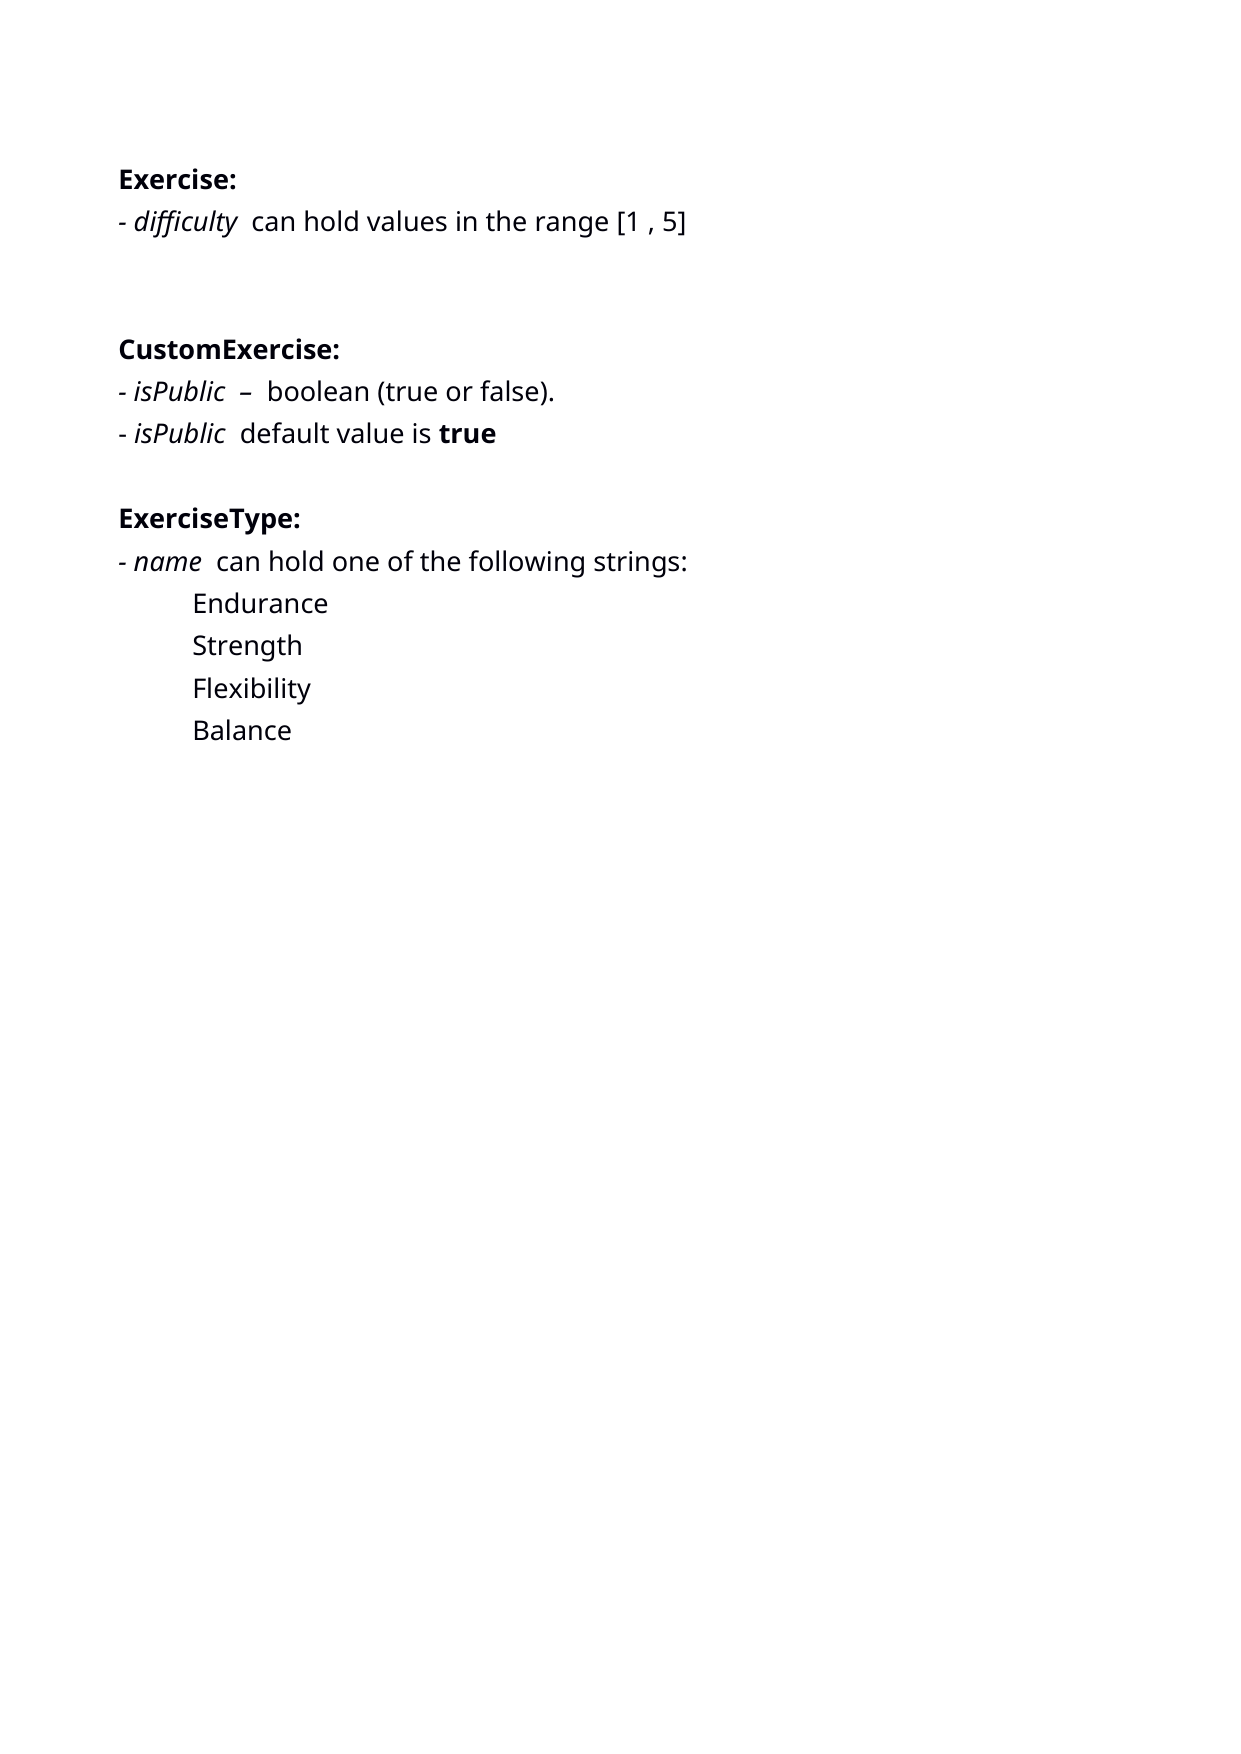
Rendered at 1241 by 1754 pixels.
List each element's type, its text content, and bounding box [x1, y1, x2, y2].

text - name can hold one of the following strings: [118, 542, 1122, 579]
text Strength [118, 627, 1122, 664]
text - isPublic default value is true [118, 415, 1122, 452]
text Flexibility [118, 669, 1122, 706]
text CustomExercise: [118, 330, 1122, 367]
text - difficulty can hold values in the range [1 , 5] [118, 203, 1122, 240]
text - isPublic – boolean (true or false). [118, 372, 1122, 409]
text ExerciseType: [118, 500, 1122, 537]
text Balance [118, 712, 1122, 748]
text Exercise: [118, 161, 1122, 197]
text Endurance [118, 584, 1122, 621]
